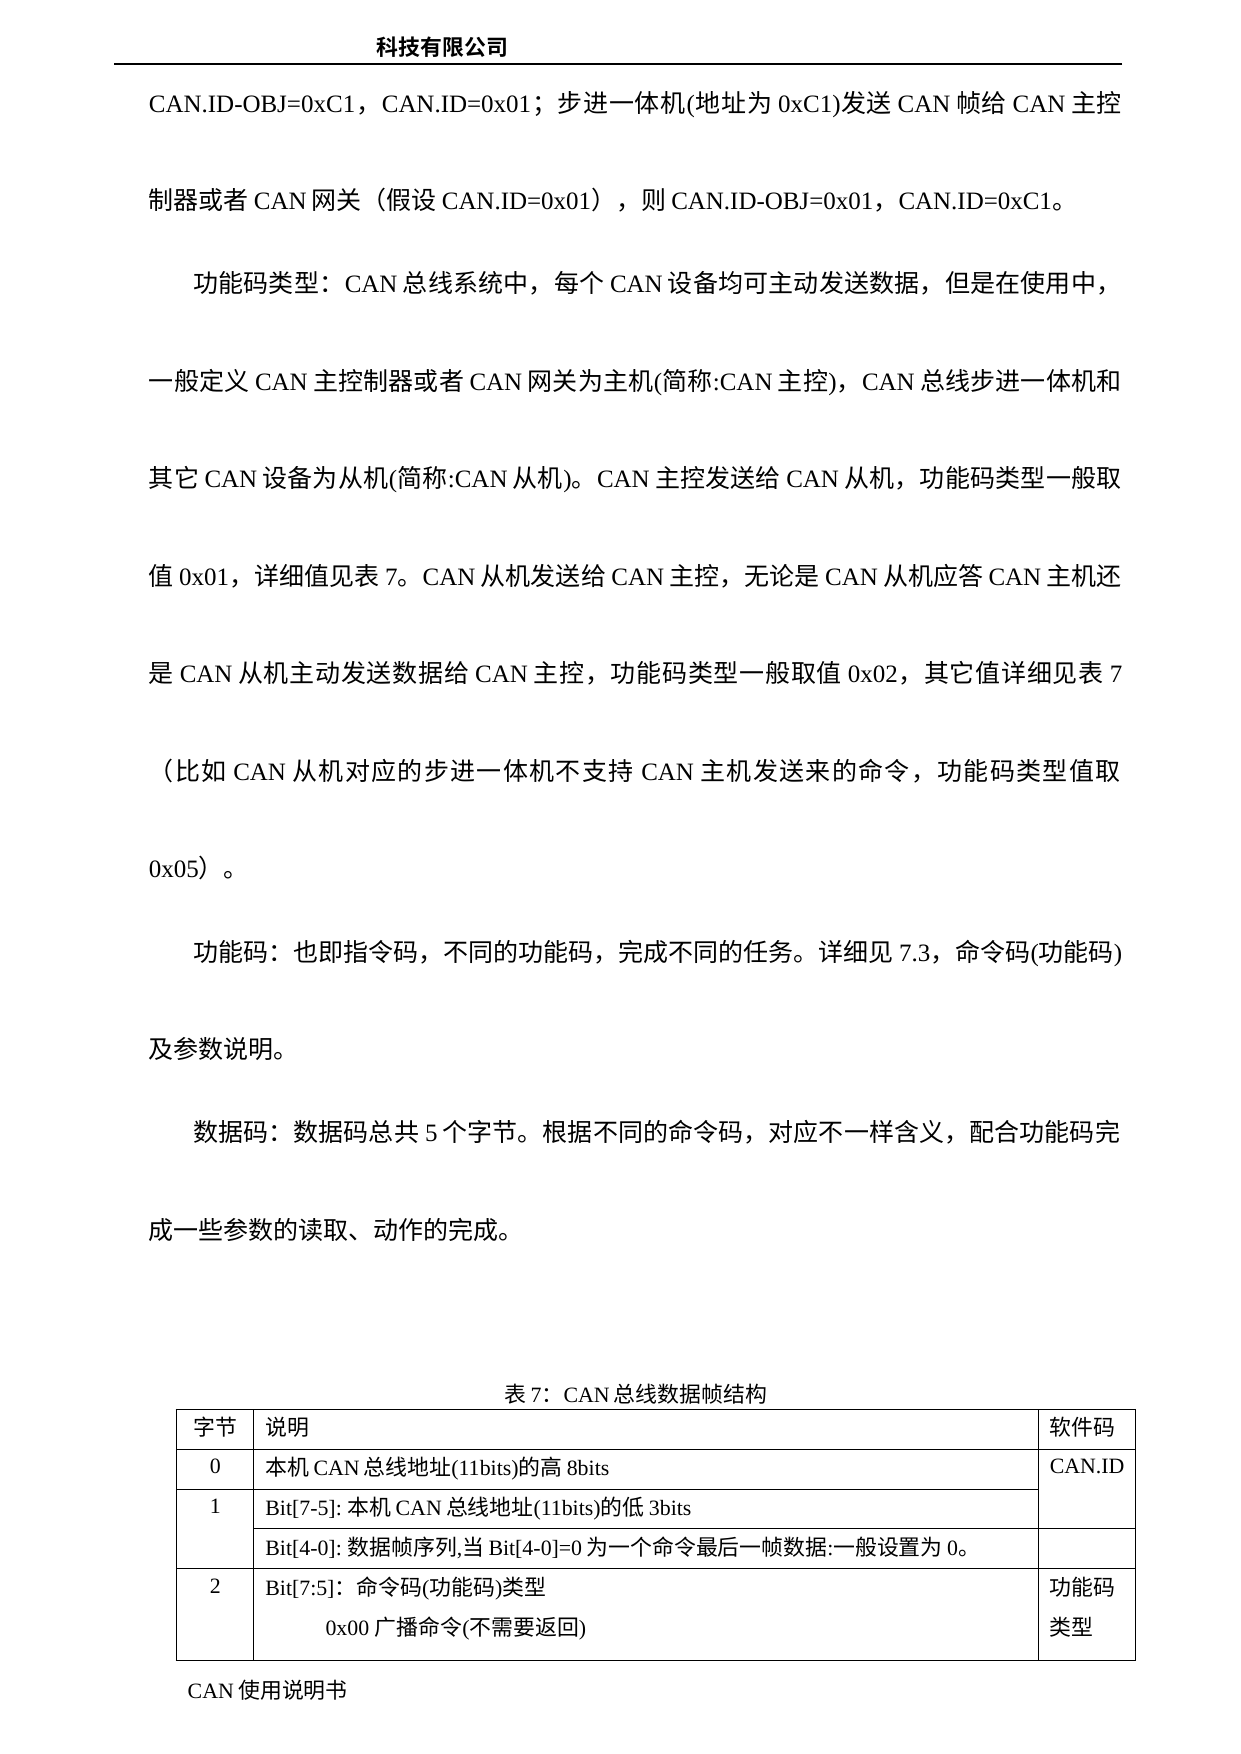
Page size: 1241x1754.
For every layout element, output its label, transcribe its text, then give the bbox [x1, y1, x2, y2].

table_cell Bit[7-5]: 本机CAN总线地址(11bits)的低3bits [254, 1490, 1038, 1528]
text 数据码：数据码总共5个字节。根据不同的命令码，对应不一样含义，配合功能码完成一些参数的读取、动作的完成。 [149, 1098, 1122, 1261]
table_header 字节 [177, 1410, 253, 1449]
table_cell 2 [177, 1569, 253, 1660]
table_cell 功能码类型 [1039, 1569, 1135, 1660]
text 功能码：也即指令码，不同的功能码，完成不同的任务。详细见7.3，命令码(功能码)及参数说明。 [149, 918, 1122, 1080]
text 表7：CAN总线数据帧结构 [149, 1376, 1122, 1409]
table_cell CAN.ID [1039, 1450, 1135, 1528]
table_cell 0 [177, 1450, 253, 1488]
table_cell 本机CAN总线地址(11bits)的高8bits [254, 1450, 1038, 1488]
table_cell [1039, 1529, 1135, 1568]
table_cell 1 [177, 1490, 253, 1568]
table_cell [254, 1569, 1038, 1660]
text 功能码类型：CAN总线系统中，每个CAN设备均可主动发送数据，但是在使用中，一般定义CAN主控制器或者CAN网关为主机(简称:CAN主控)，CAN总线步进一体机和其它CAN设备为从机(简称:CAN从机)。CAN主控发送给CAN从机，功能码类型一般取值0x01，详细值见表7。CAN从机发送给CAN主控，无论是CAN从机应答CAN主机还是CAN从机主动发送数据给CAN主控，功能码类型一般取值0x02，其它值详细见表7（比如CAN从机对应的步进一体机不支持CAN主机发送来的命令，功能码类型值取0x05）。 [149, 249, 1122, 899]
table_cell Bit[4-0]: 数据帧序列,当Bit[4-0]=0为一个命令最后一帧数据:一般设置为0。 [254, 1529, 1038, 1568]
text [149, 69, 1122, 231]
table_header 说明 [254, 1410, 1038, 1449]
table_header 软件码 [1039, 1410, 1135, 1449]
